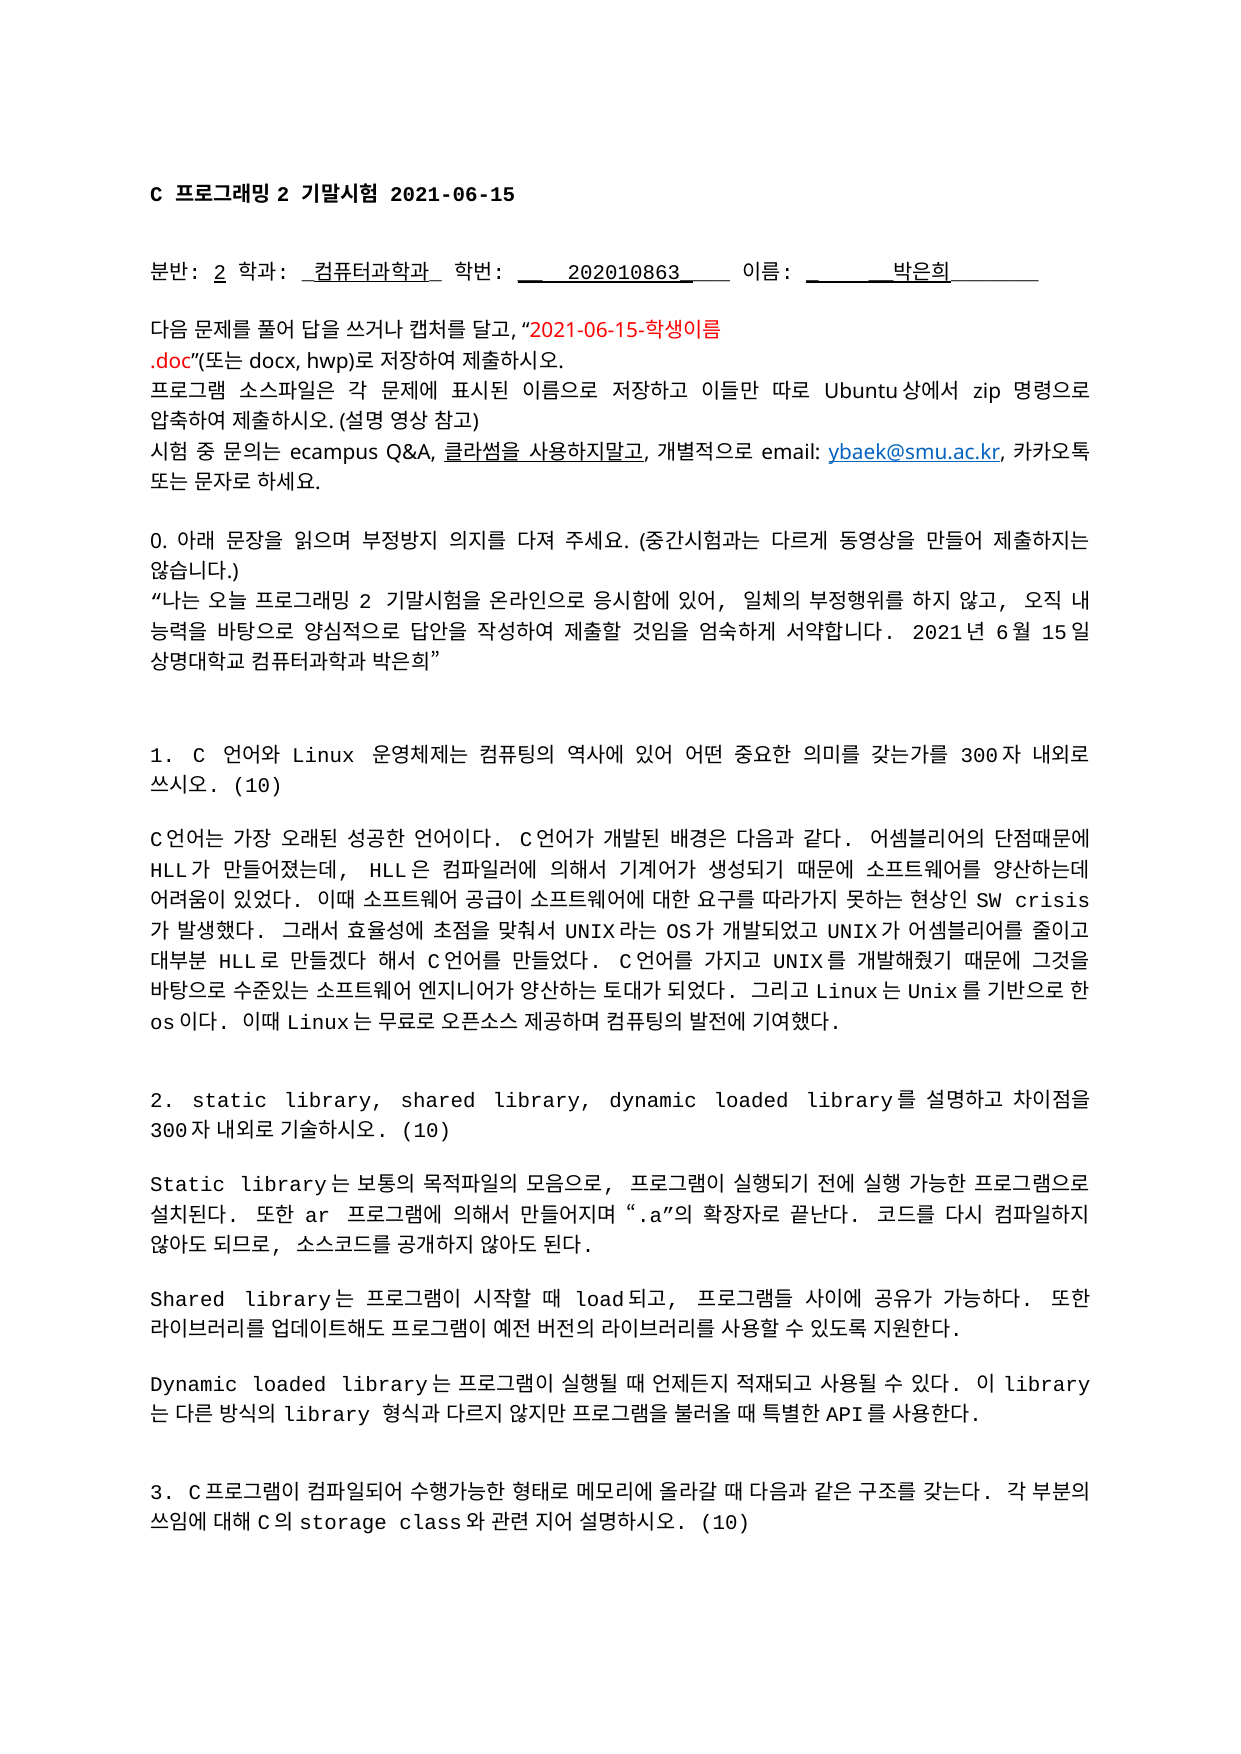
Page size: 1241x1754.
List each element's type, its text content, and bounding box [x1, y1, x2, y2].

text 1. C 언어와 Linux 운영체제는 컴퓨팅의 역사에 있어 어떤 중요한 의미를 갖는가를 300자 내외로 쓰시오. (10) [150, 738, 1090, 799]
text 시험 중 문의는 ecampus Q&A, 클라썸을 사용하지말고, 개별적으로 email: ybaek@smu.ac.kr, 카카오톡 또는 문자로 하세요. [150, 435, 1090, 496]
text .doc”(또는 docx, hwp)로 저장하여 제출하시오. [150, 344, 1090, 374]
text 2. static library, shared library, dynamic loaded library를 설명하고 차이점을 300자 내외로 기술하시오. (10) [150, 1083, 1090, 1144]
text 0. 아래 문장을 읽으며 부정방지 의지를 다져 주세요. (중간시험과는 다르게 동영상을 만들어 제출하지는 않습니다.) [150, 524, 1090, 585]
text 3. C프로그램이 컴파일되어 수행가능한 형태로 메모리에 올라갈 때 다음과 같은 구조를 갖는다. 각 부분의 쓰임에 대해 C의 storage class와 관련 지어 설명하시오. (10) [150, 1475, 1090, 1536]
text C 프로그래밍 2 기말시험 2021-06-15 [150, 177, 1090, 208]
text 분반: 2 학과: _컴퓨터과학과_ 학번: __ 202010863____ 이름: _ __박은희_______ [150, 255, 1090, 285]
text Static library는 보통의 목적파일의 모음으로, 프로그램이 실행되기 전에 실행 가능한 프로그램으로 설치된다. 또한 ar 프로그램에 의해서 만들어지며 “.a”의 확장자로 끝난다. 코드를 다시 컴파일하지 않아도 되므로, 소스코드를 공개하지 않아도 된다. [150, 1167, 1090, 1259]
text “나는 오늘 프로그래밍 2 기말시험을 온라인으로 응시함에 있어, 일체의 부정행위를 하지 않고, 오직 내 능력을 바탕으로 양심적으로 답안을 작성하여 제출할 것임을 엄숙하게 서약합니다. 2021년 6월 15일 상명대학교 컴퓨터과학과 박은희” [150, 585, 1090, 676]
text Dynamic loaded library는 프로그램이 실행될 때 언제든지 적재되고 사용될 수 있다. 이 library는 다른 방식의 library 형식과 다르지 않지만 프로그램을 불러올 때 특별한 API를 사용한다. [150, 1367, 1090, 1428]
text Shared library는 프로그램이 시작할 때 load되고, 프로그램들 사이에 공유가 가능하다. 또한 라이브러리를 업데이트해도 프로그램이 예전 버전의 라이브러리를 사용할 수 있도록 지원한다. [150, 1282, 1090, 1343]
text C언어는 가장 오래된 성공한 언어이다. C언어가 개발된 배경은 다음과 같다. 어셈블리어의 단점때문에 HLL가 만들어졌는데, HLL은 컴파일러에 의해서 기계어가 생성되기 때문에 소프트웨어를 양산하는데 어려움이 있었다. 이때 소프트웨어 공급이 소프트웨어에 대한 요구를 따라가지 못하는 현상인 SW crisis가 발생했다. 그래서 효율성에 초점을 맞춰서 UNIX라는 OS가 개발되었고 UNIX가 어셈블리어를 줄이고 대부분 HLL로 만들겠다 해서 C언어를 만들었다. C언어를 가지고 UNIX를 개발해줬기 때문에 그것을 바탕으로 수준있는 소프트웨어 엔지니어가 양산하는 토대가 되었다. 그리고 Linux는 Unix를 기반으로 한 os이다. 이때 Linux는 무료로 오픈소스 제공하며 컴퓨팅의 발전에 기여했다. [150, 823, 1090, 1036]
text 다음 문제를 풀어 답을 쓰거나 캡처를 달고, “2021-06-15-학생이름 [150, 314, 1090, 344]
text 프로그램 소스파일은 각 문제에 표시된 이름으로 저장하고 이들만 따로 Ubuntu상에서 zip 명령으로 압축하여 제출하시오. (설명 영상 참고) [150, 374, 1090, 435]
